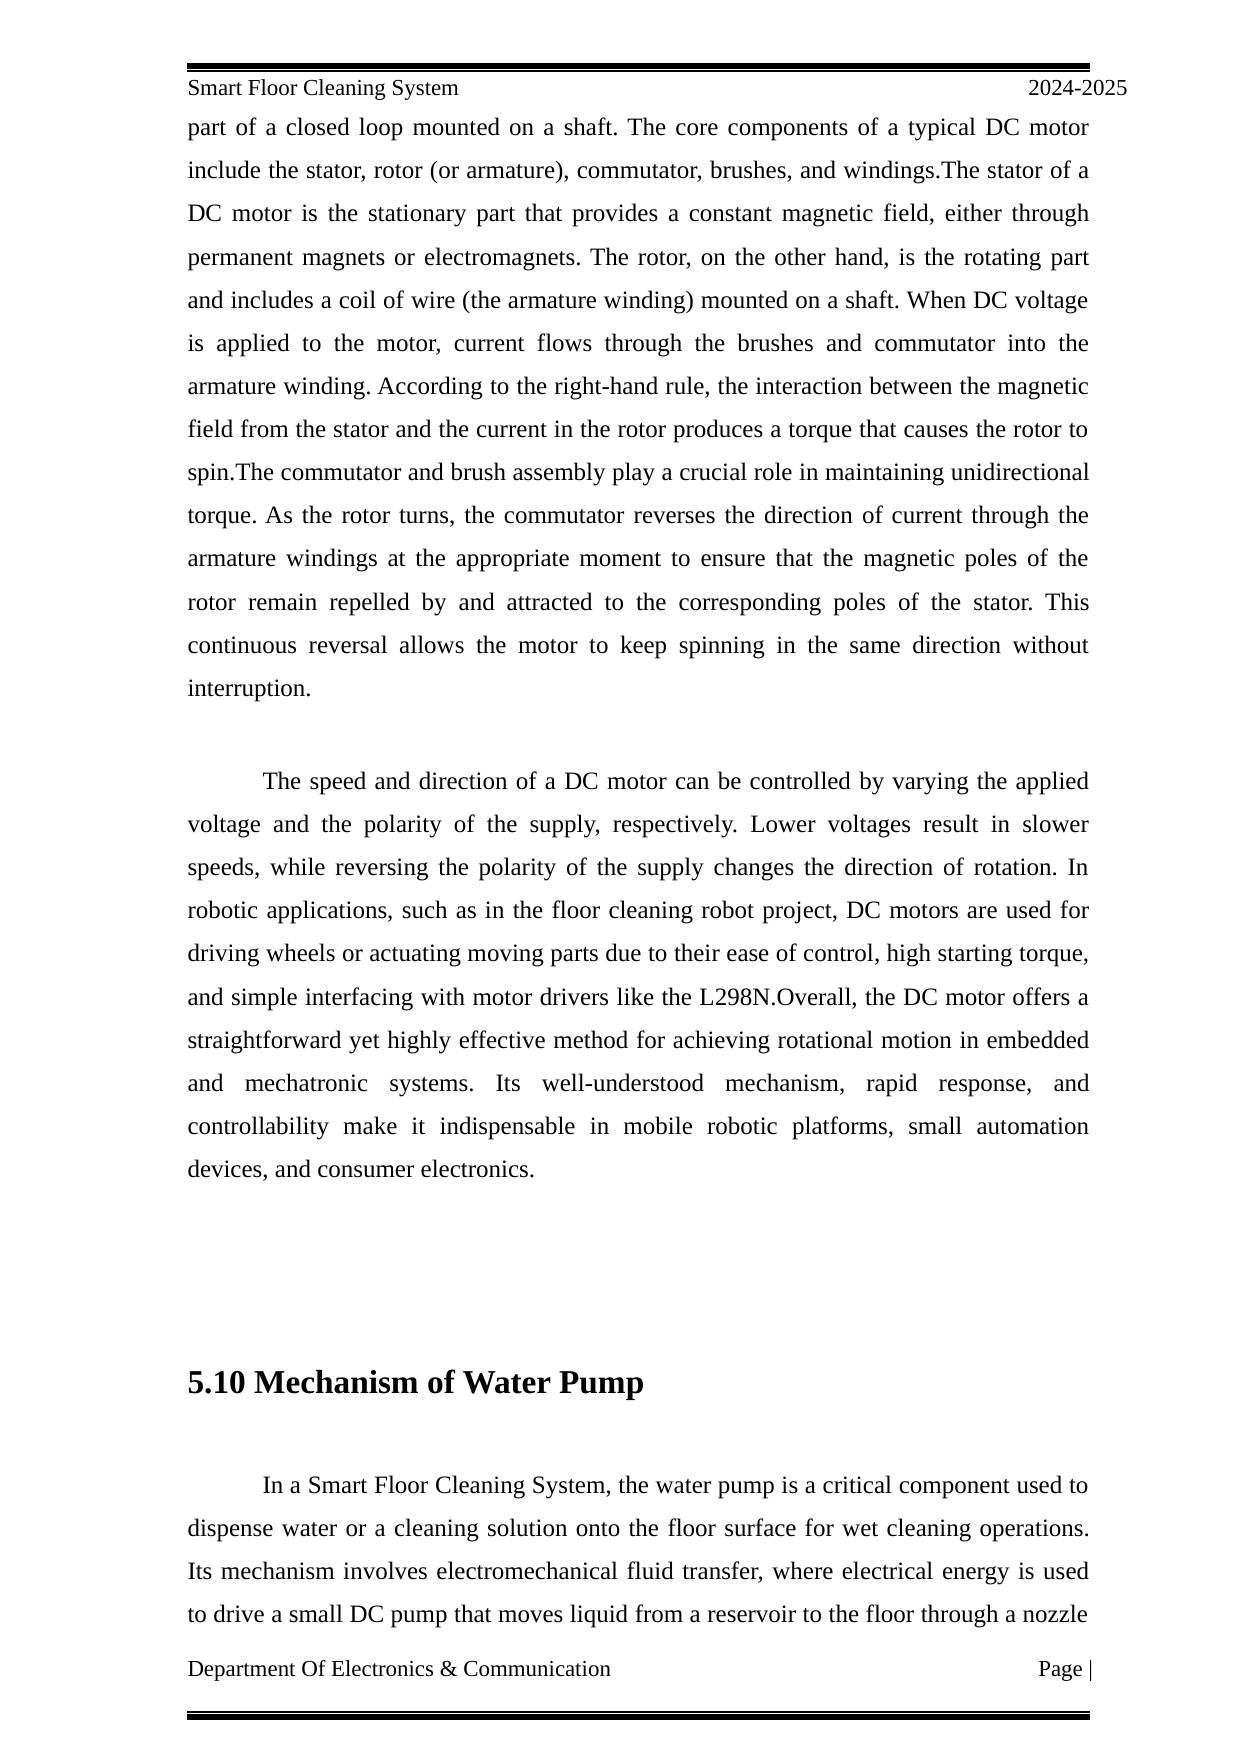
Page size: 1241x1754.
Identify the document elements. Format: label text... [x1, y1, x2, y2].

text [187, 112, 1090, 702]
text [187, 1470, 1090, 1628]
text 5.10 Mechanism of Water Pump [187, 1362, 1090, 1401]
text The speed and direction of a DC motor can be controlled by varying the applied voltage and the polarity of the supply, respectively. Lower voltages result in slower speeds, while reversing the polarity of the supply changes the direction of rotation. In robotic applications, such as in the floor cleaning robot project, DC motors are used for driving wheels or actuating moving parts due to their ease of control, high starting torque, and simple interfacing with motor drivers like the L298N.Overall, the DC motor offers a straightforward yet highly effective method for achieving rotational motion in embedded and mechatronic systems. Its well-understood mechanism, rapid response, and controllability make it indispensable in mobile robotic platforms, small automation devices, and consumer electronics. [187, 766, 1090, 1183]
